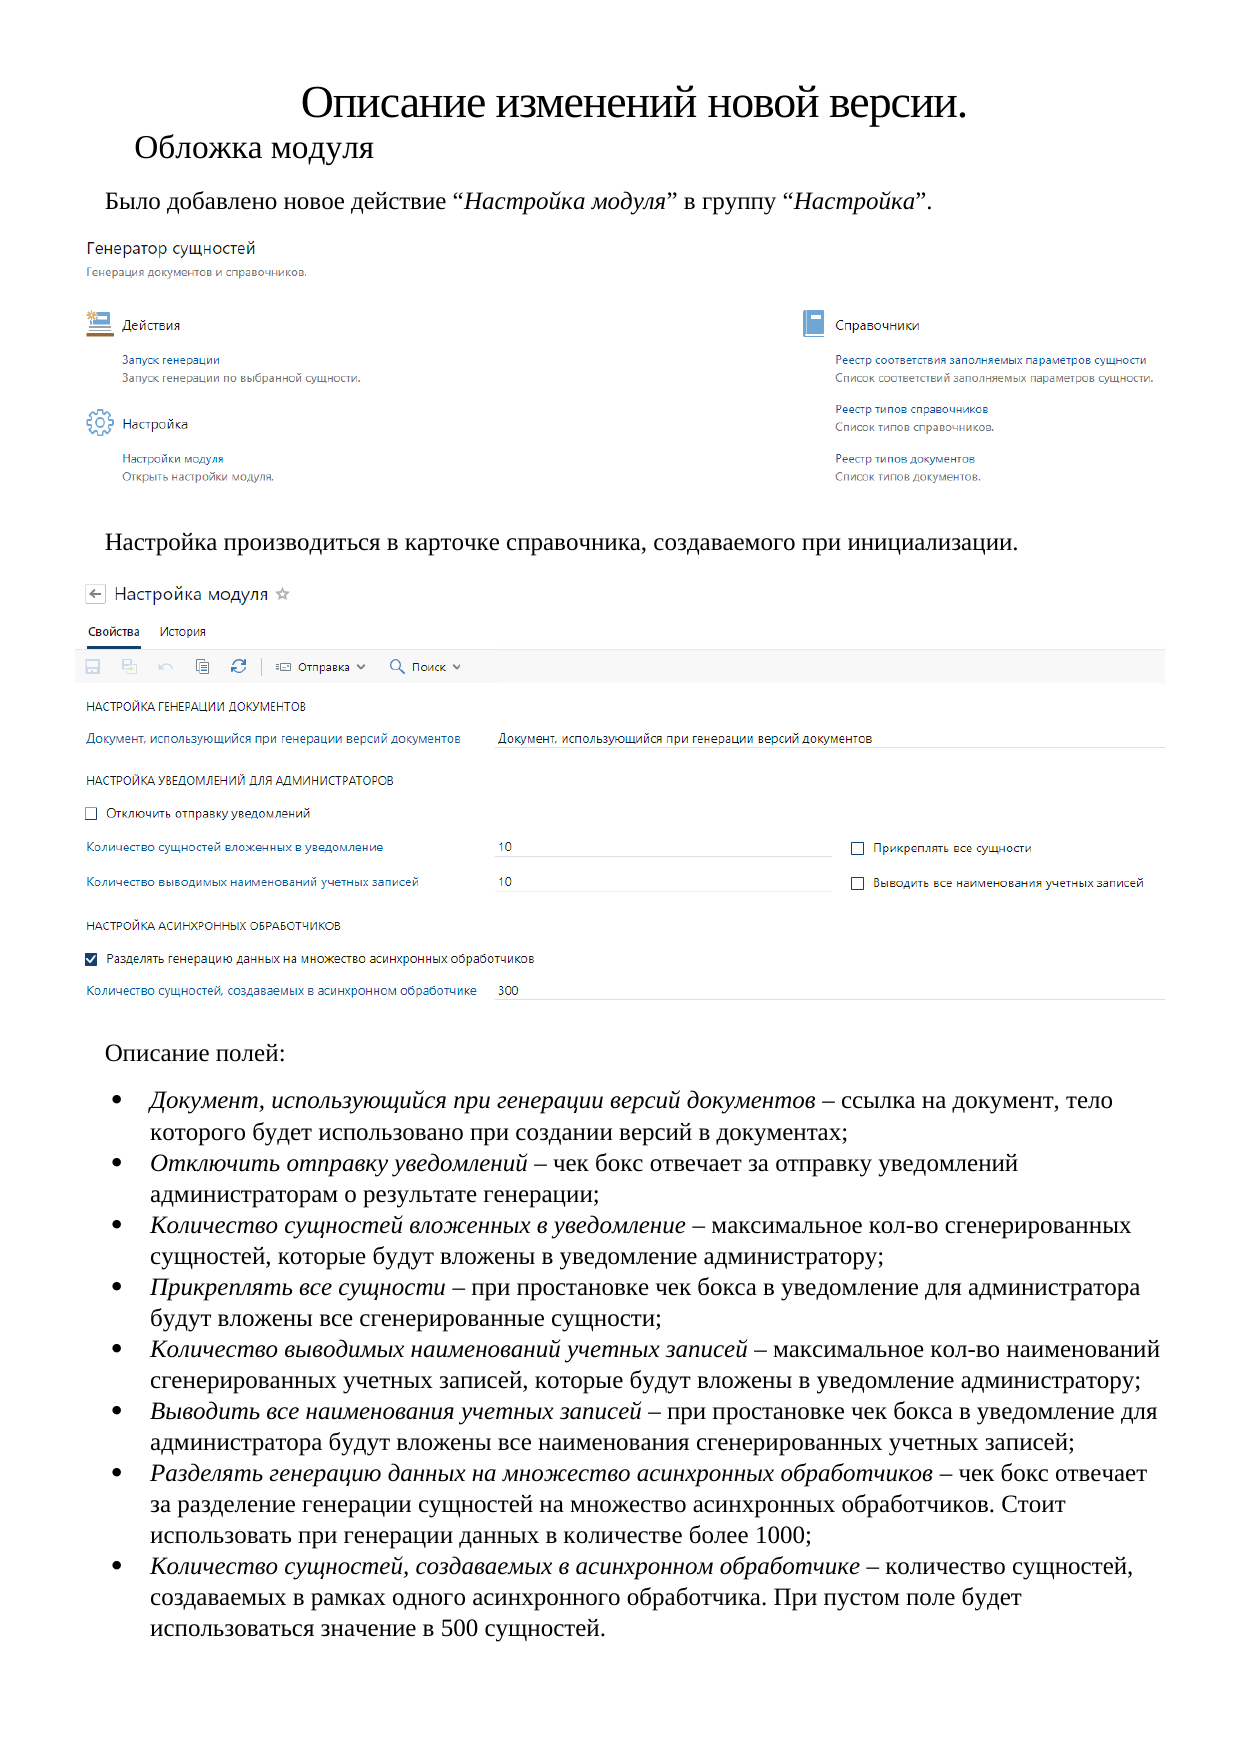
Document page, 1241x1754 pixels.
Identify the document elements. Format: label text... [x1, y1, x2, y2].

list Количество выводимых наименований учетных записей – максимальное кол-во наименований сгенерированных учетных записей, которые будут вложены в уведомление администратору; [112, 1334, 1165, 1394]
subtitle Обложка модуля [75, 128, 1165, 166]
list Разделять генерацию данных на множество асинхронных обработчиков – чек бокс отвечает за разделение генерации сущностей на множество асинхронных обработчиков. Стоит использовать при генерации данных в количестве более 1000; [112, 1458, 1165, 1549]
picture [75, 575, 1166, 1019]
title Описание изменений новой версии. [75, 75, 1165, 128]
list Прикреплять все сущности – при простановке чек бокса в уведомление для администратора будут вложены все сгенерированные сущности; [112, 1272, 1165, 1332]
picture [75, 233, 1166, 509]
list Документ, использующийся при генерации версий документов – ссылка на документ, тело которого будет использовано при создании версий в документах; [112, 1086, 1165, 1145]
list Отключить отправку уведомлений – чек бокс отвечает за отправку уведомлений администраторам о результате генерации; [112, 1148, 1165, 1207]
text Было добавлено новое действие “Настройка модуля” в группу “Настройка”. [75, 186, 1165, 214]
list Количество сущностей, создаваемых в асинхронном обработчике – количество сущностей, создаваемых в рамках одного асинхронного обработчика. При пустом поле будет использоваться значение в 500 сущностей. [112, 1551, 1165, 1642]
text Описание полей: [75, 1038, 1165, 1067]
text Настройка производиться в карточке справочника, создаваемого при инициализации. [75, 527, 1165, 556]
list Количество сущностей вложенных в уведомление – максимальное кол-во сгенерированных сущностей, которые будут вложены в уведомление администратору; [112, 1210, 1165, 1269]
list Выводить все наименования учетных записей – при простановке чек бокса в уведомление для администратора будут вложены все наименования сгенерированных учетных записей; [112, 1396, 1165, 1456]
